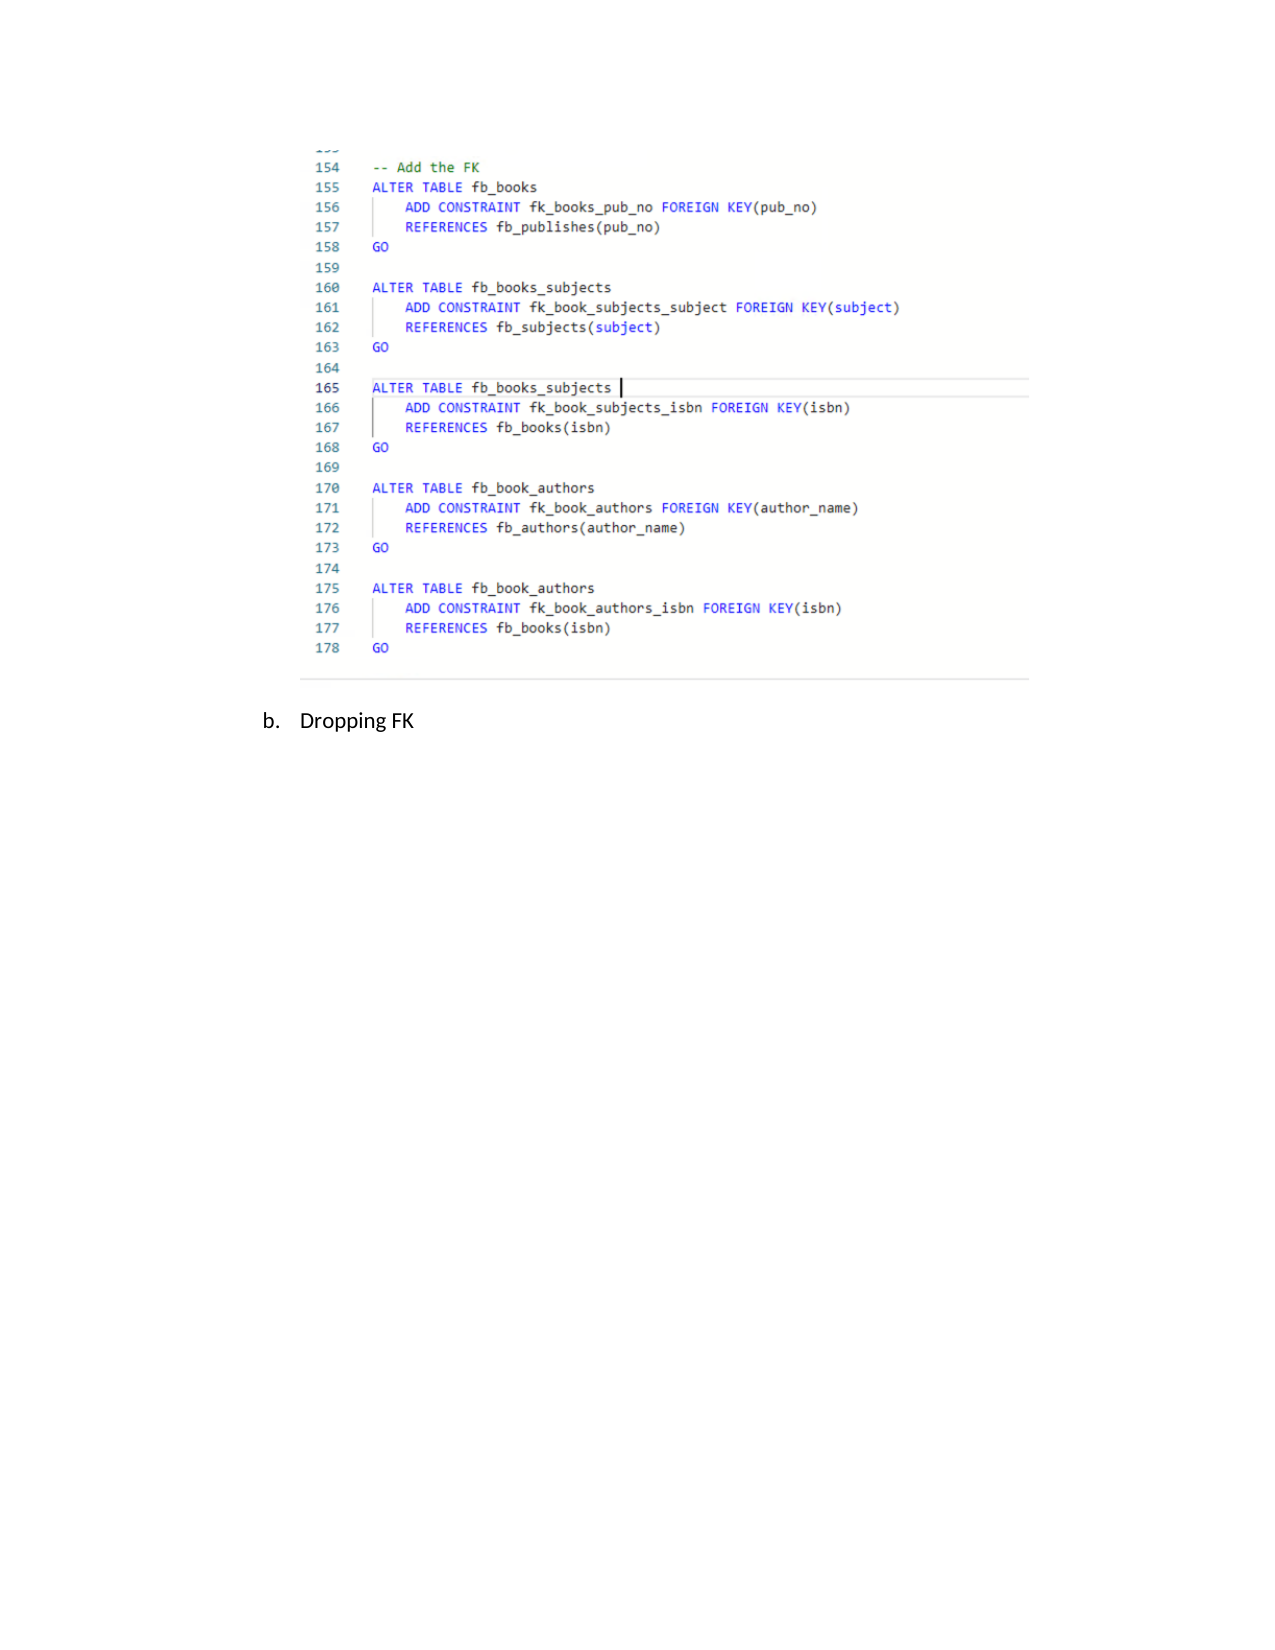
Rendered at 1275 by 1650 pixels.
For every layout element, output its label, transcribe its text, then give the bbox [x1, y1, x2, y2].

list Dropping FK [262, 706, 1125, 734]
picture [300, 150, 1030, 688]
